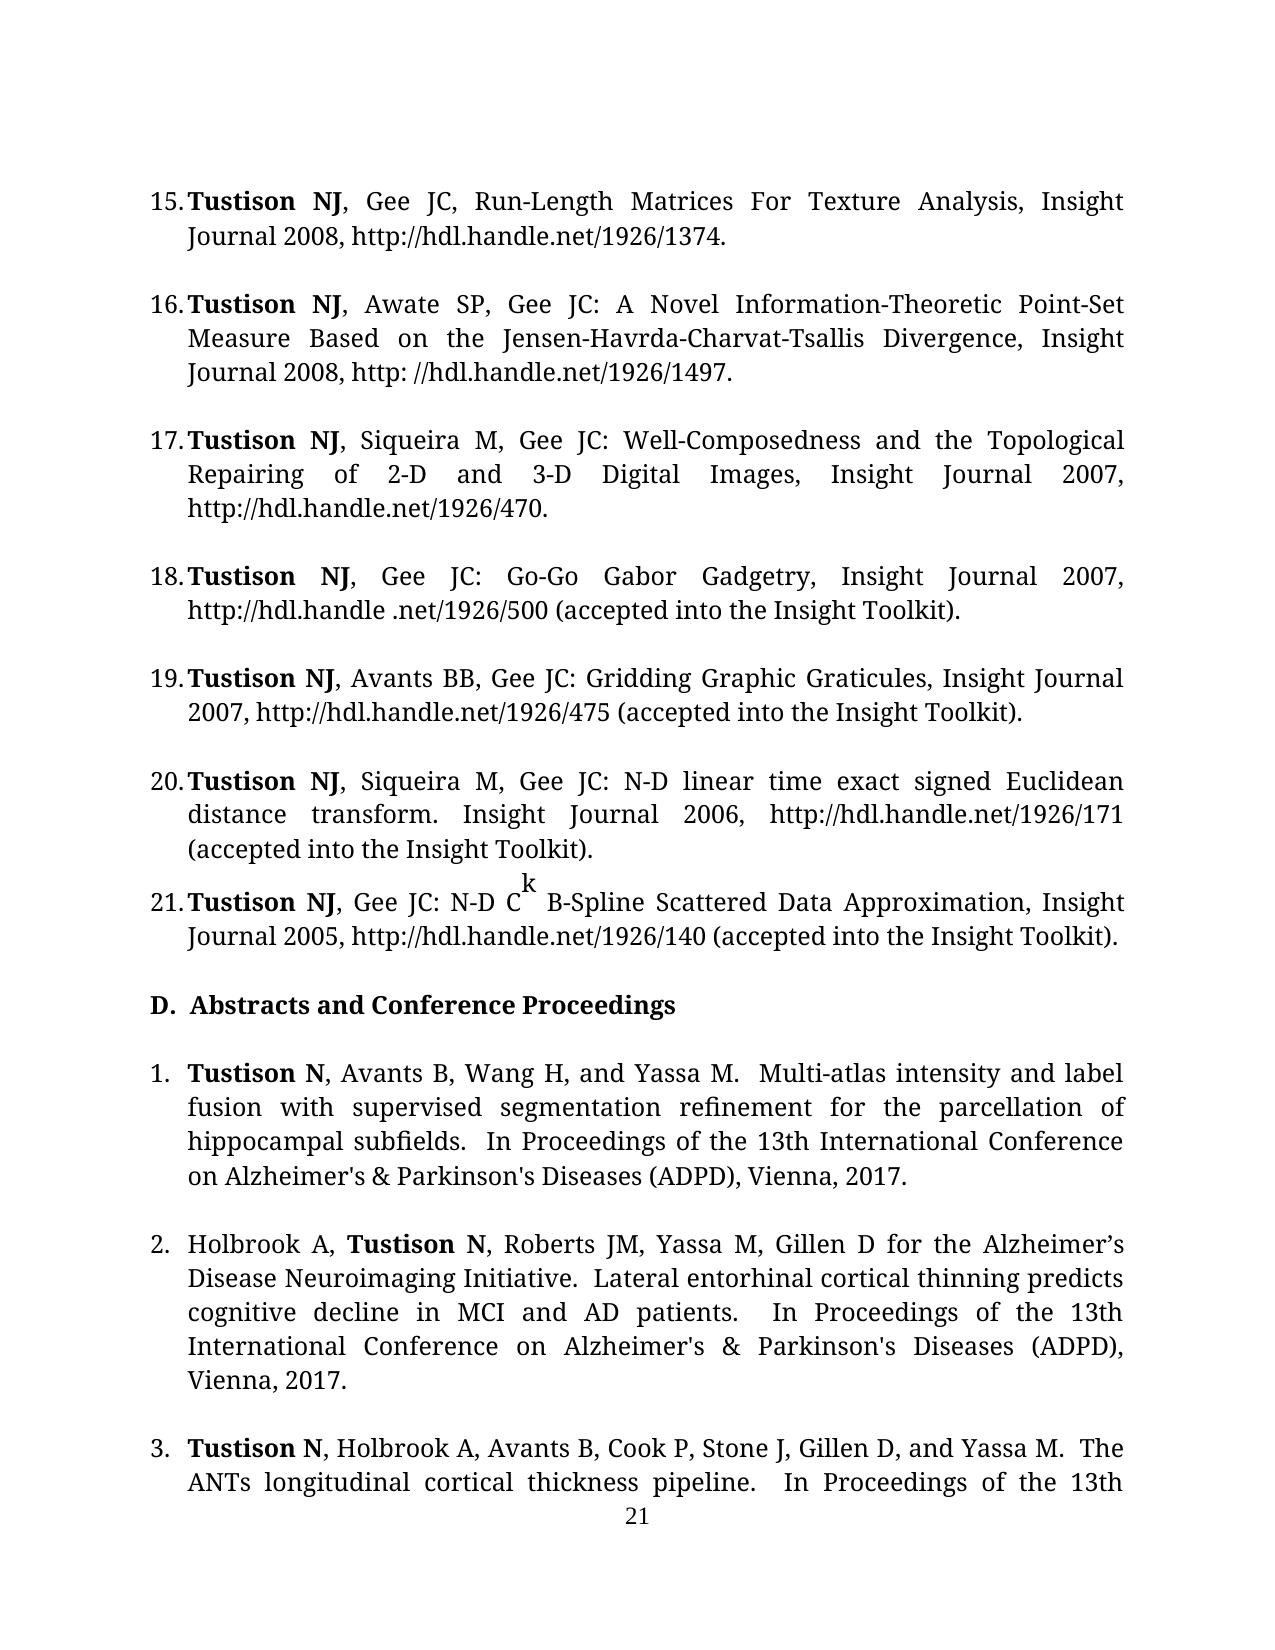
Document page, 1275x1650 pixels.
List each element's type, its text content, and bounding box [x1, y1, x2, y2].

text D. Abstracts and Conference Proceedings [150, 987, 1125, 1021]
list Tustison NJ, Siqueira M, Gee JC: Well-Composedness and the Topological Repairing of 2-D and 3-D Digital Images, Insight Journal 2007, http://hdl.handle.net/1926/470. [150, 422, 1125, 525]
list Tustison NJ, Gee JC, Run-Length Matrices For Texture Analysis, Insight Journal 2008, http://hdl.handle.net/1926/1374. [150, 184, 1125, 252]
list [150, 1431, 1125, 1499]
list Tustison N, Avants B, Wang H, and Yassa M. Multi-atlas intensity and label fusion with supervised segmentation refinement for the parcellation of hippocampal subfields. In Proceedings of the 13th International Conference on Alzheimer's & Parkinson's Diseases (ADPD), Vienna, 2017. [150, 1056, 1125, 1192]
list Tustison NJ, Siqueira M, Gee JC: N-D linear time exact signed Euclidean distance transform. Insight Journal 2006, http://hdl.handle.net/1926/171 (accepted into the Insight Toolkit). [150, 763, 1125, 865]
list Tustison NJ, Gee JC: N-D Ck B-Spline Scattered Data Approximation, Insight Journal 2005, http://hdl.handle.net/1926/140 (accepted into the Insight Toolkit). [150, 865, 1125, 953]
list Tustison NJ, Gee JC: Go-Go Gabor Gadgetry, Insight Journal 2007, http://hdl.handle .net/1926/500 (accepted into the Insight Toolkit). [150, 559, 1125, 627]
list Holbrook A, Tustison N, Roberts JM, Yassa M, Gillen D for the Alzheimer’s Disease Neuroimaging Initiative. Lateral entorhinal cortical thinning predicts cognitive decline in MCI and AD patients. In Proceedings of the 13th International Conference on Alzheimer's & Parkinson's Diseases (ADPD), Vienna, 2017. [150, 1226, 1125, 1397]
list Tustison NJ, Awate SP, Gee JC: A Novel Information-Theoretic Point-Set Measure Based on the Jensen-Havrda-Charvat-Tsallis Divergence, Insight Journal 2008, http: //hdl.handle.net/1926/1497. [150, 286, 1125, 388]
list Tustison NJ, Avants BB, Gee JC: Gridding Graphic Graticules, Insight Journal 2007, http://hdl.handle.net/1926/475 (accepted into the Insight Toolkit). [150, 661, 1125, 729]
